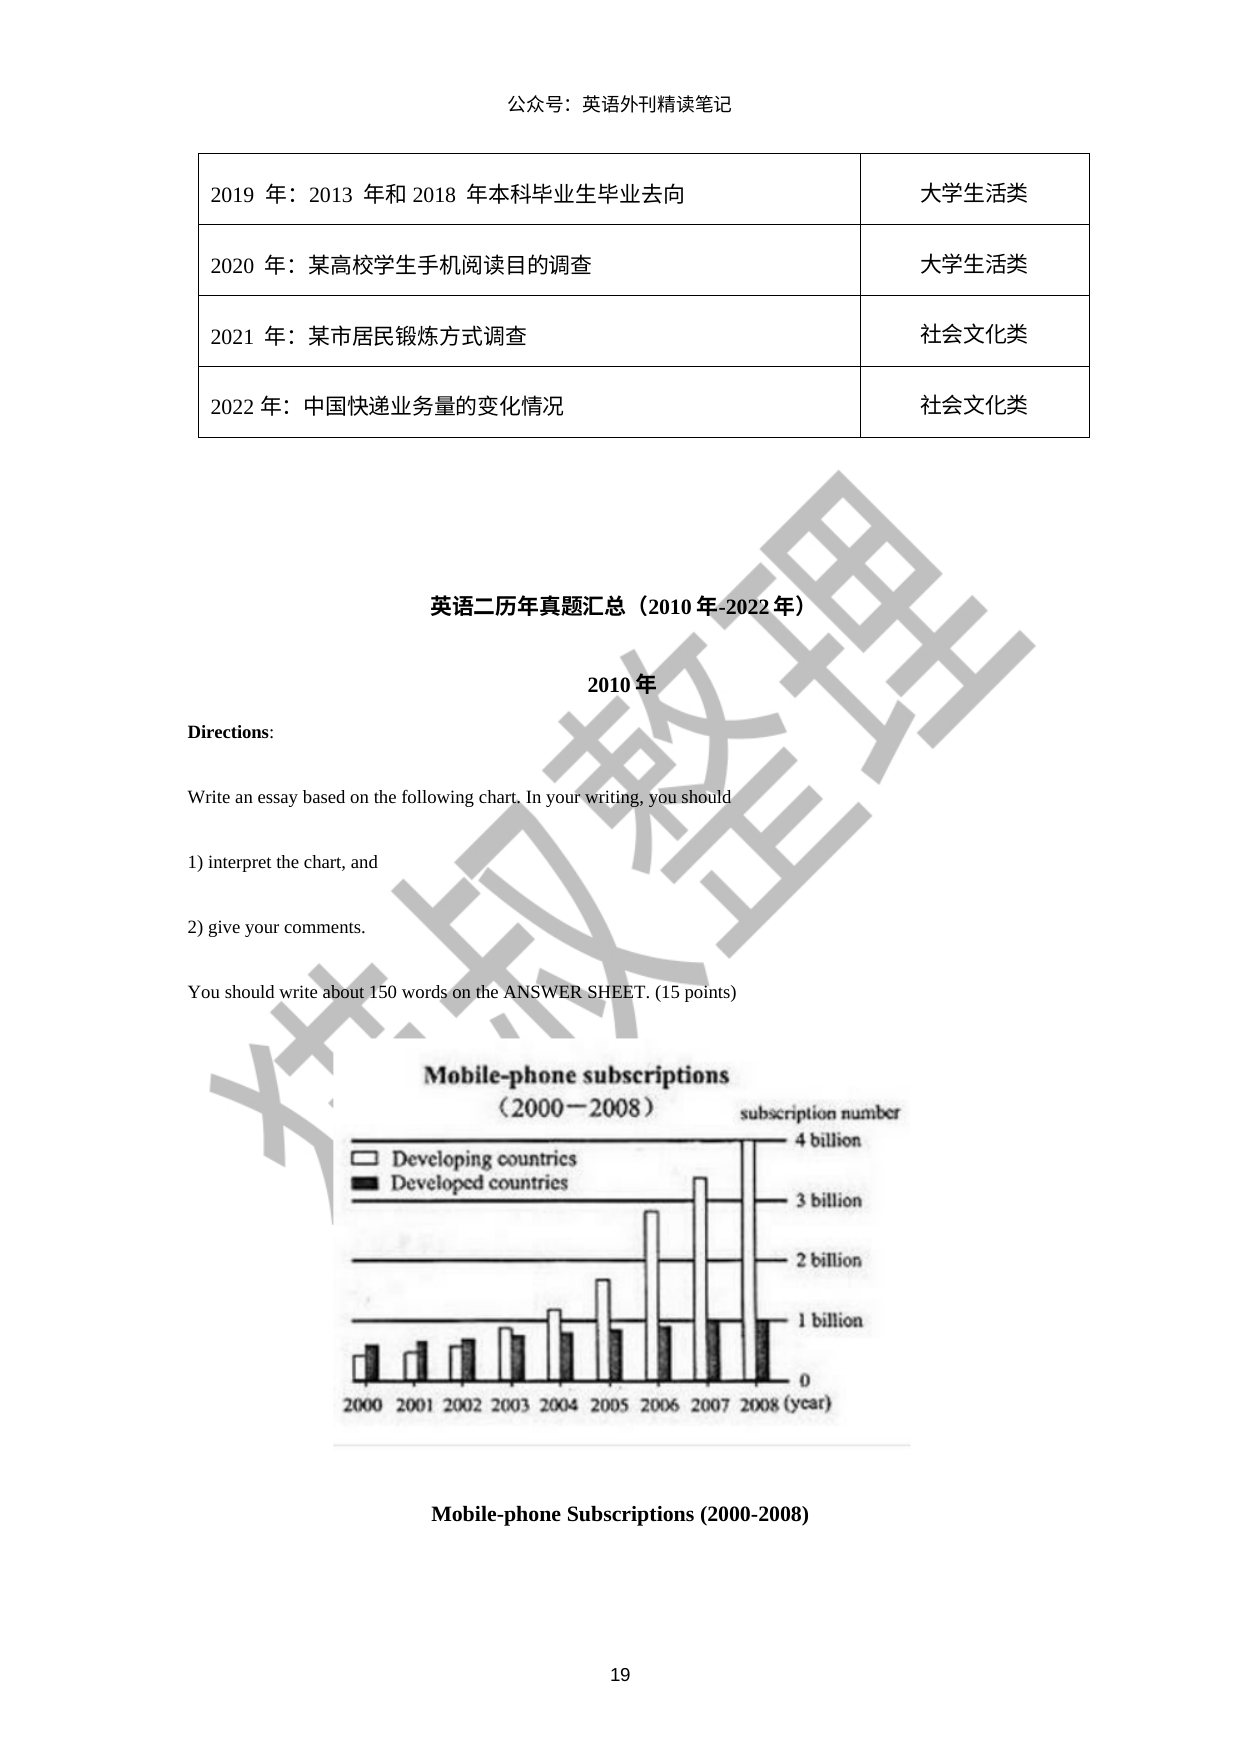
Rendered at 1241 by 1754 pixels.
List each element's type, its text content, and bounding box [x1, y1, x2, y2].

table_cell 社会文化类 [861, 367, 1089, 437]
table_cell 大学生活类 [861, 225, 1089, 295]
text 1) interpret the chart, and [187, 851, 1240, 873]
table_cell 2020 年：某高校学生手机阅读目的调查 [199, 225, 860, 295]
picture [207, 467, 1037, 721]
picture [207, 873, 1037, 916]
text Mobile-phone Subscriptions (2000-2008) [431, 1501, 1240, 1526]
text 英语二历年真题汇总（2010年-2022年） [430, 589, 1240, 620]
picture [207, 938, 1037, 981]
text Write an essay based on the following chart. In your writing, you should [187, 786, 1240, 808]
text 2) give your comments. [187, 916, 1240, 938]
picture [207, 808, 1037, 851]
text 公众号：英语外刊精读笔记 [507, 90, 1240, 117]
text 19 [610, 1664, 1240, 1685]
table_cell 2021 年：某市居民锻炼方式调查 [199, 296, 860, 366]
table_cell 社会文化类 [861, 296, 1089, 366]
picture [207, 1003, 1037, 1455]
text Directions: [187, 721, 1240, 743]
table_cell 2022 年：中国快递业务量的变化情况 [199, 367, 860, 437]
table_header 2019 年：2013 年和 2018 年本科毕业生毕业去向 [199, 154, 860, 224]
text 2010年 [587, 669, 1240, 699]
picture [207, 743, 1037, 786]
text You should write about 150 words on the ANSWER SHEET. (15 points) [187, 981, 1240, 1003]
table_header 大学生活类 [861, 154, 1089, 224]
